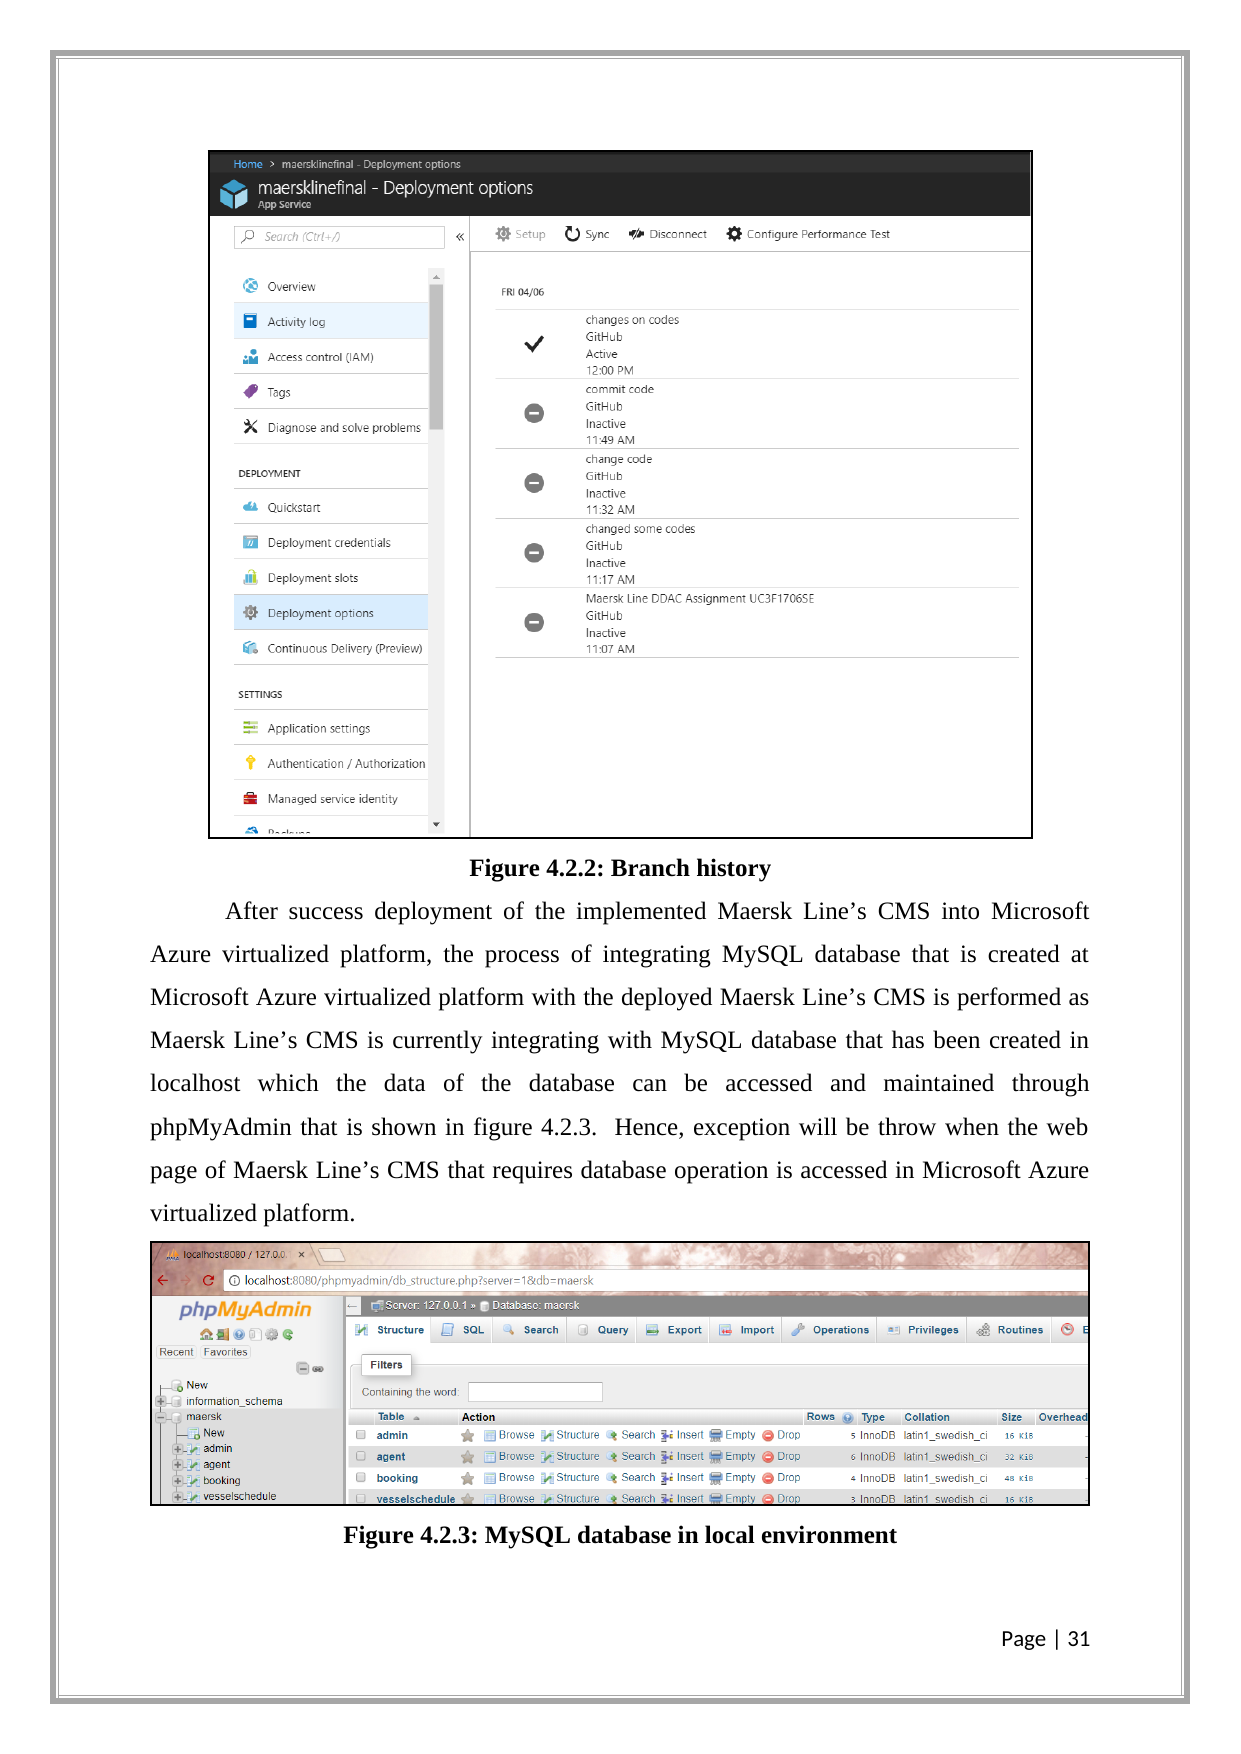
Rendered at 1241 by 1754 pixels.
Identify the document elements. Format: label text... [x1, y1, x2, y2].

text After success deployment of the implemented Maersk Line’s CMS into Microsoft Azure virtualized platform, the process of integrating MySQL database that is created at Microsoft Azure virtualized platform with the deployed Maersk Line’s CMS is performed as Maersk Line’s CMS is currently integrating with MySQL database that has been created in localhost which the data of the database can be accessed and maintained through phpMyAdmin that is shown in figure 4.2.3. Hence, exception will be throw when the web page of Maersk Line’s CMS that requires database operation is accessed in Microsoft Azure virtualized platform. [150, 896, 1090, 1227]
text Figure 4.2.3: MySQL database in local environment [150, 1520, 1090, 1548]
picture [152, 1243, 1088, 1504]
picture [210, 152, 1031, 837]
text Figure 4.2.2: Branch history [150, 853, 1090, 882]
